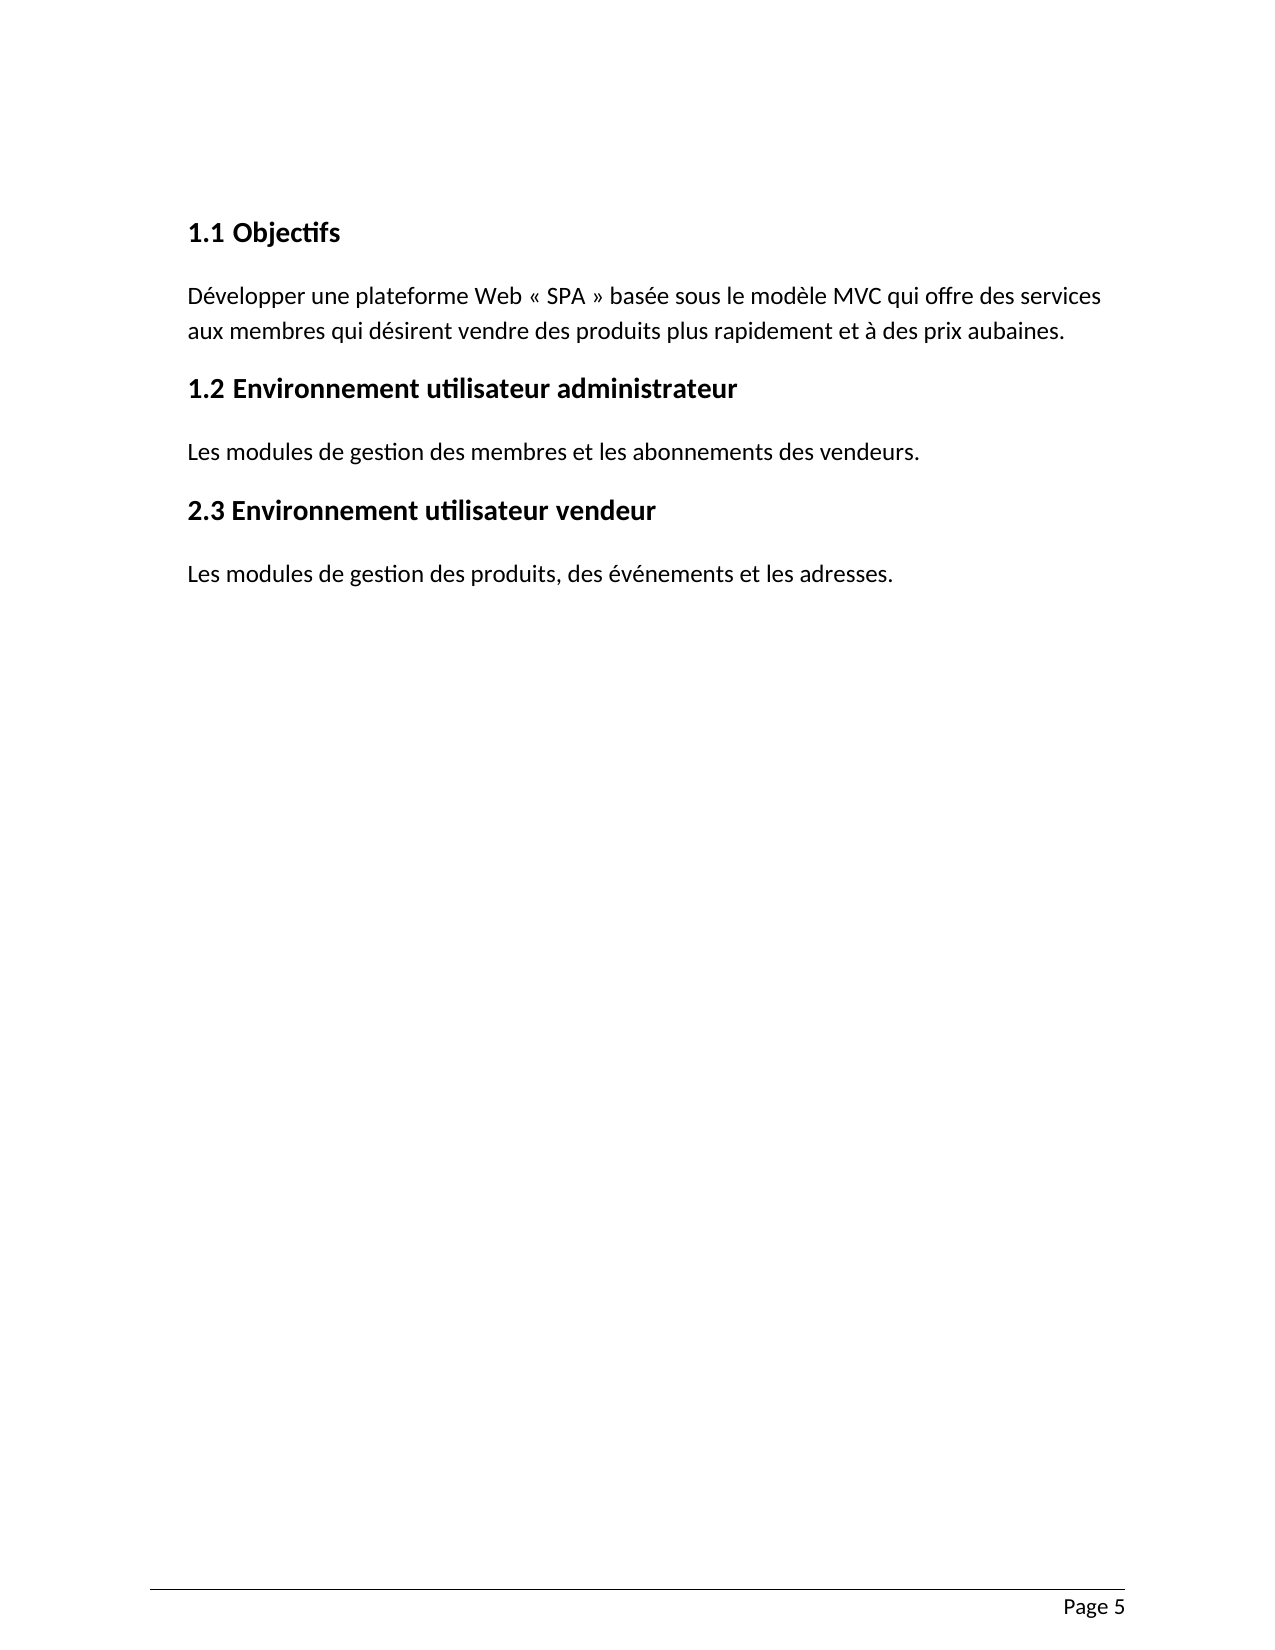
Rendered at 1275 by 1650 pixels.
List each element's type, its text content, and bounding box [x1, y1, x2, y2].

text Développer une plateforme Web « SPA » basée sous le modèle MVC qui offre des services aux membres qui désirent vendre des produits plus rapidement et à des prix aubaines. [187, 280, 1125, 345]
subtitle 2.3 Environnement utilisateur vendeur [187, 492, 1125, 528]
text Les modules de gestion des membres et les abonnements des vendeurs. [187, 437, 1125, 467]
subtitle Objectifs [187, 214, 1125, 249]
subtitle Environnement utilisateur administrateur [187, 371, 1125, 406]
text Les modules de gestion des produits, des événements et les adresses. [187, 558, 1125, 589]
